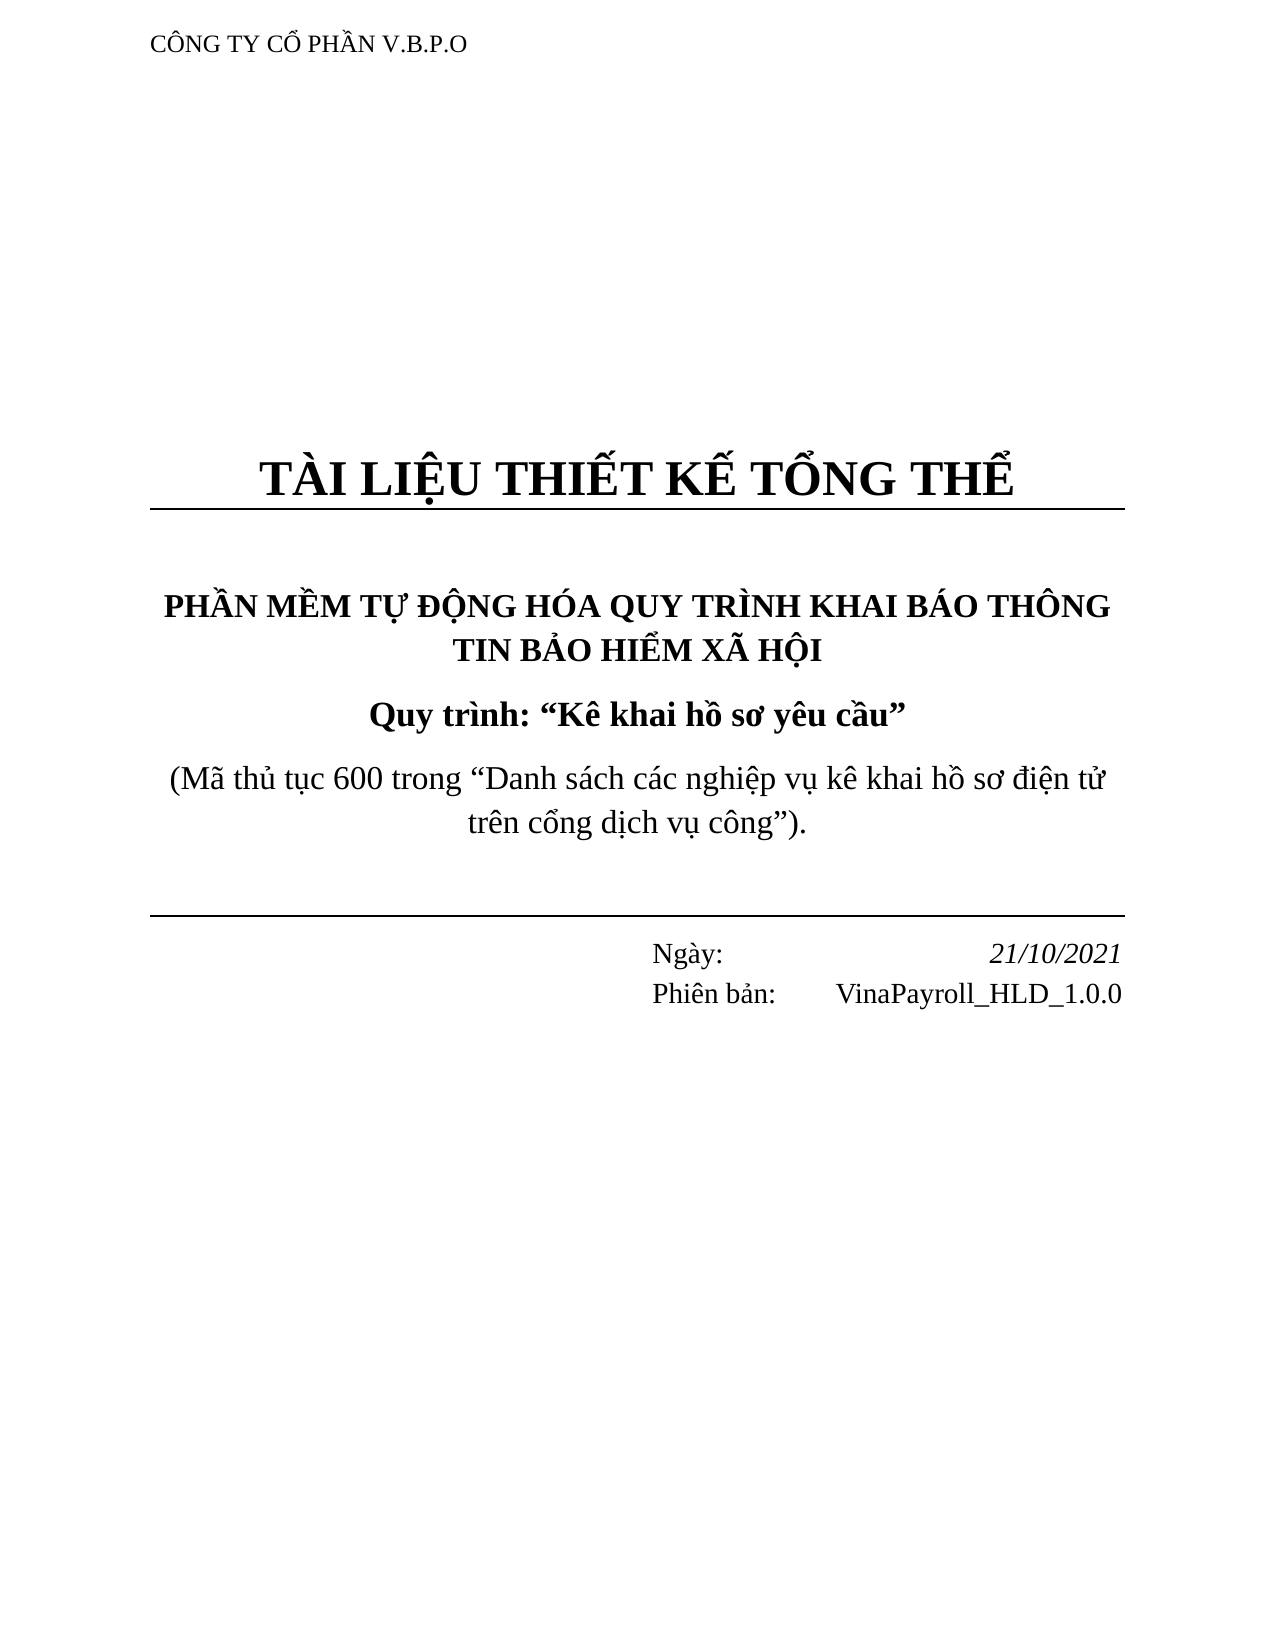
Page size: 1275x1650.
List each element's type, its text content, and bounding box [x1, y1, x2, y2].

title (Mã thủ tục 600 trong “Danh sách các nghiệp vụ kê khai hồ sơ điện tử trên cổng dịch vụ công”). [150, 758, 1125, 841]
table_header 21/10/2021 [824, 937, 1133, 976]
title Quy trình: “Kê khai hồ sơ yêu cầu” [150, 693, 1125, 734]
table_cell Phiên bản: [641, 976, 824, 1015]
title TÀI LIỆU THIẾT KẾ TỔNG THỂ [150, 448, 1125, 508]
table_header Ngày: [641, 937, 824, 976]
table_cell VinaPayroll_HLD_1.0.0 [824, 976, 1133, 1015]
title PHẦN MỀM TỰ ĐỘNG HÓA QUY TRÌNH KHAI BÁO THÔNG TIN BẢO HIỂM XÃ HỘI [150, 586, 1125, 668]
